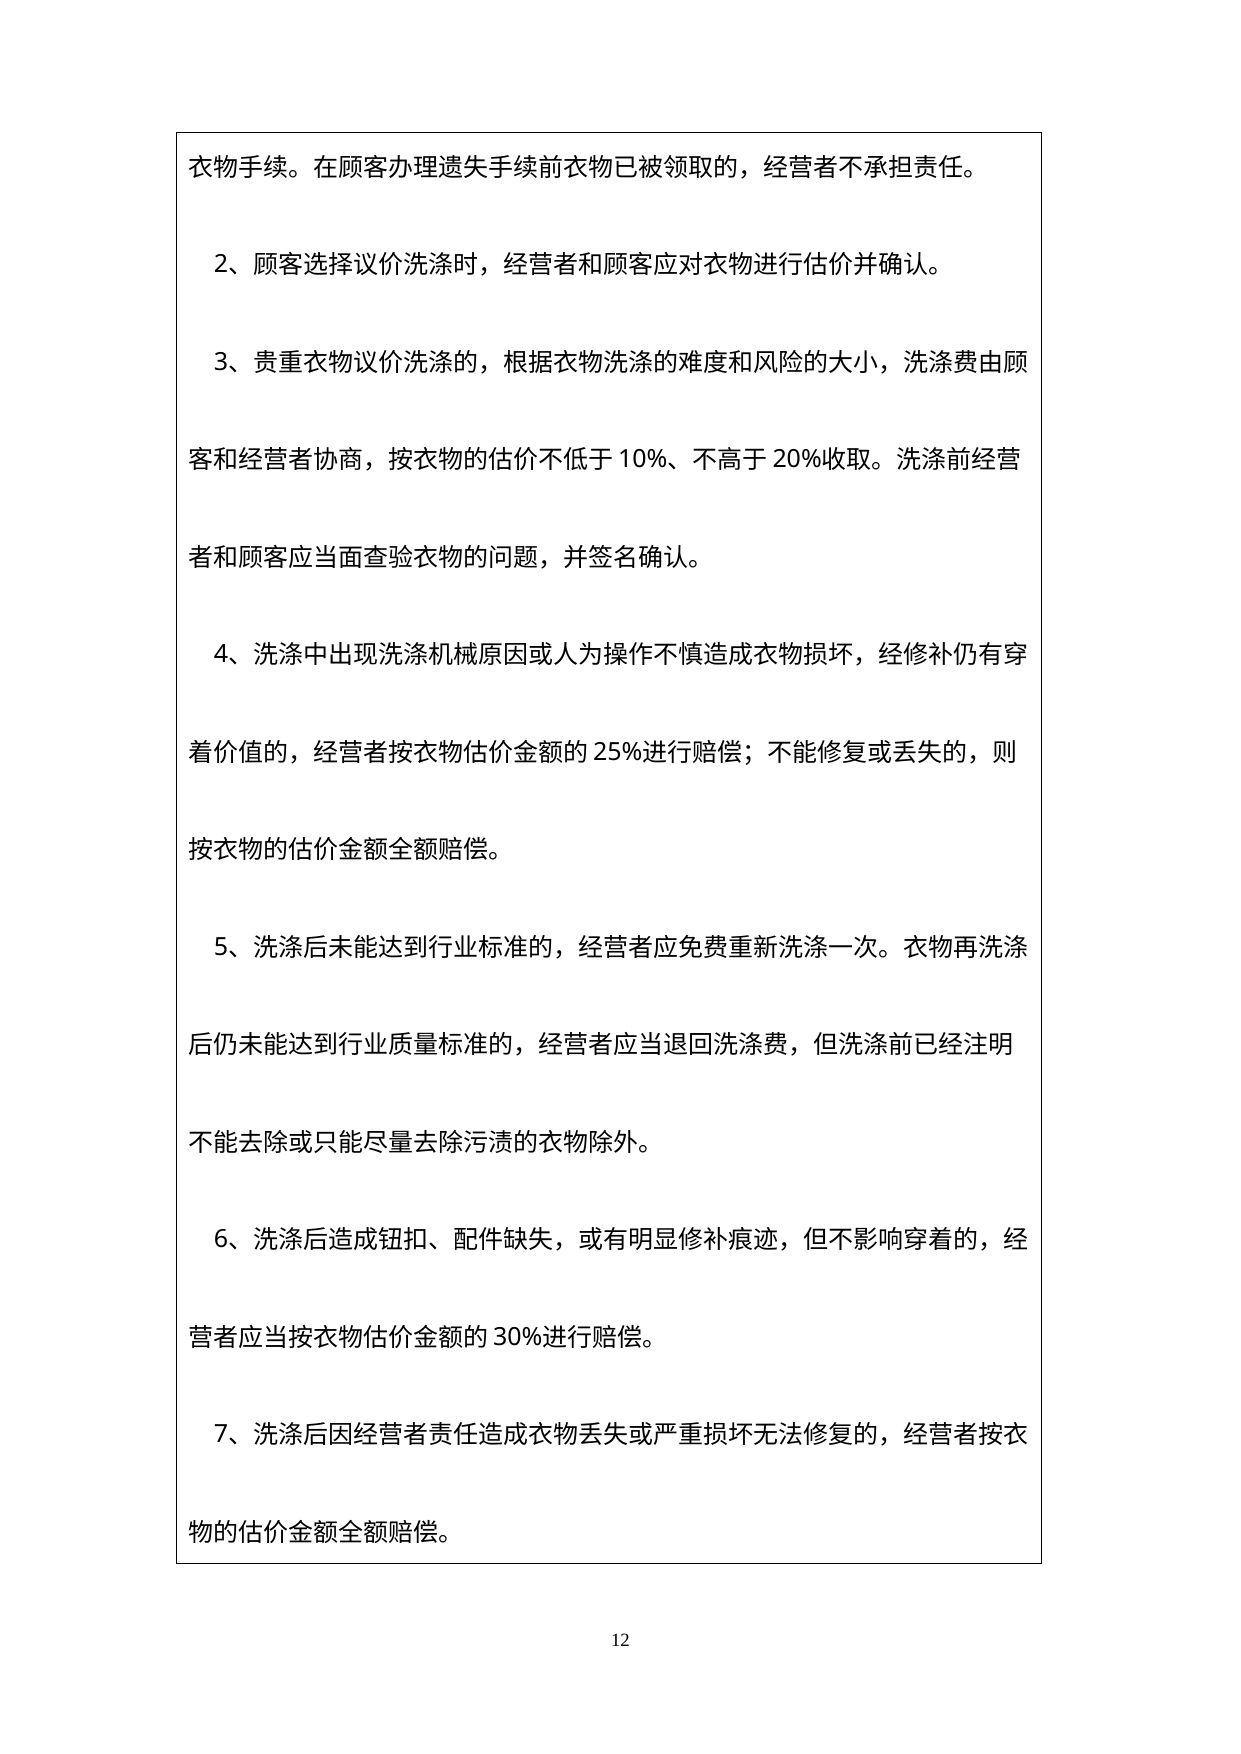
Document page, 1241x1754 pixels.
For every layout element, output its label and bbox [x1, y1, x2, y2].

table_cell [177, 133, 1041, 1563]
